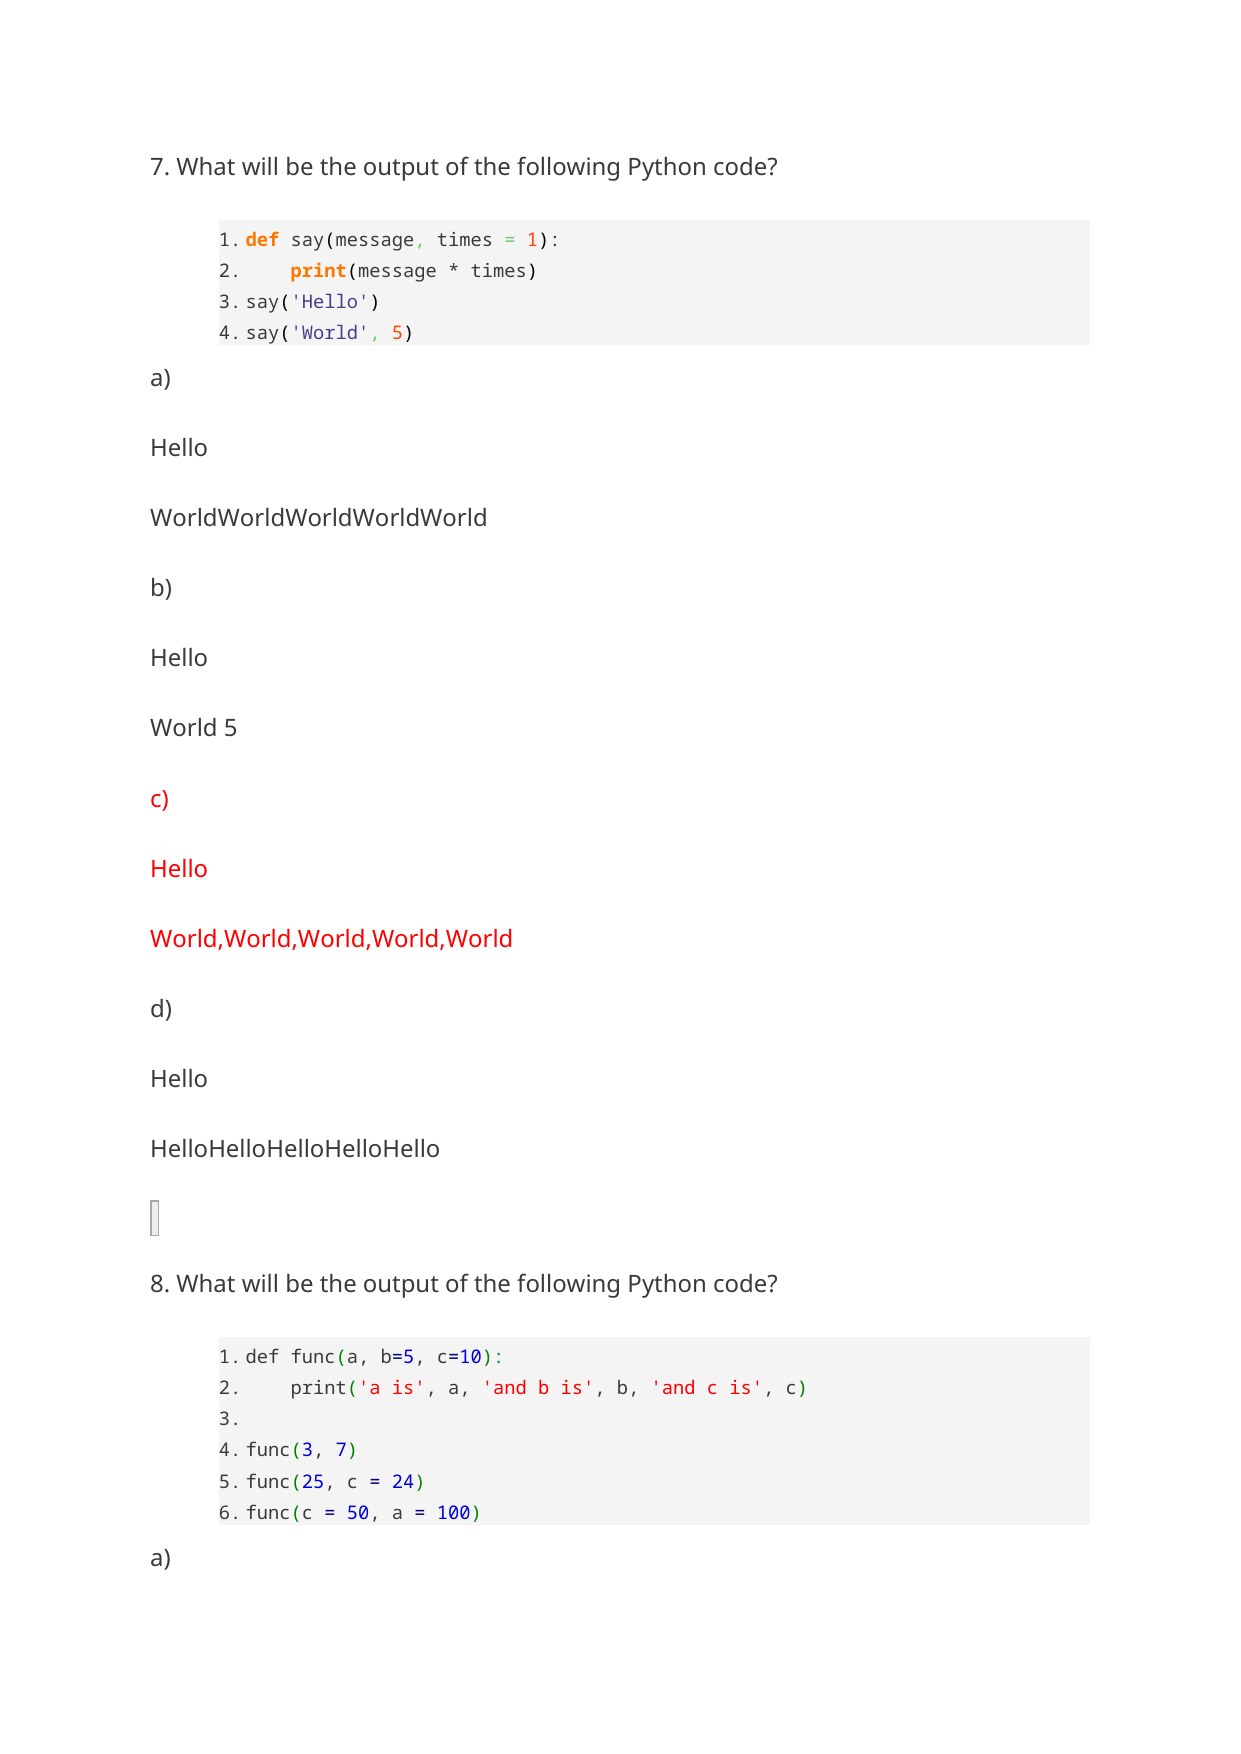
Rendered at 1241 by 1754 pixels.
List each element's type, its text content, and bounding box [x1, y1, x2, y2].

text a) [150, 361, 1090, 393]
text a) [150, 1540, 1090, 1573]
list print(message * times) [219, 251, 1090, 283]
text d) [150, 992, 1090, 1024]
list print('a is', a, 'and b is', b, 'and c is', c) [219, 1368, 1090, 1400]
text Hello [150, 1062, 1090, 1094]
text World,World,World,World,World [150, 922, 1090, 954]
list def say(message, times = 1): [219, 220, 1090, 251]
list func(3, 7) [219, 1431, 1090, 1462]
text Hello [150, 641, 1090, 674]
list func(25, c = 24) [219, 1462, 1090, 1493]
text HelloHelloHelloHelloHello [150, 1132, 1090, 1164]
list def func(a, b=5, c=10): [219, 1337, 1090, 1368]
text Hello [150, 851, 1090, 884]
text 8. What will be the output of the following Python code? [150, 1267, 1090, 1300]
text c) [150, 781, 1090, 814]
text WorldWorldWorldWorldWorld [150, 501, 1090, 533]
text World 5 [150, 711, 1090, 744]
text 7. What will be the output of the following Python code? [150, 150, 1090, 183]
list say('Hello') [219, 283, 1090, 314]
list func(c = 50, a = 100) [219, 1493, 1090, 1525]
text b) [150, 571, 1090, 604]
list say('World', 5) [219, 314, 1090, 345]
text Hello [150, 431, 1090, 463]
